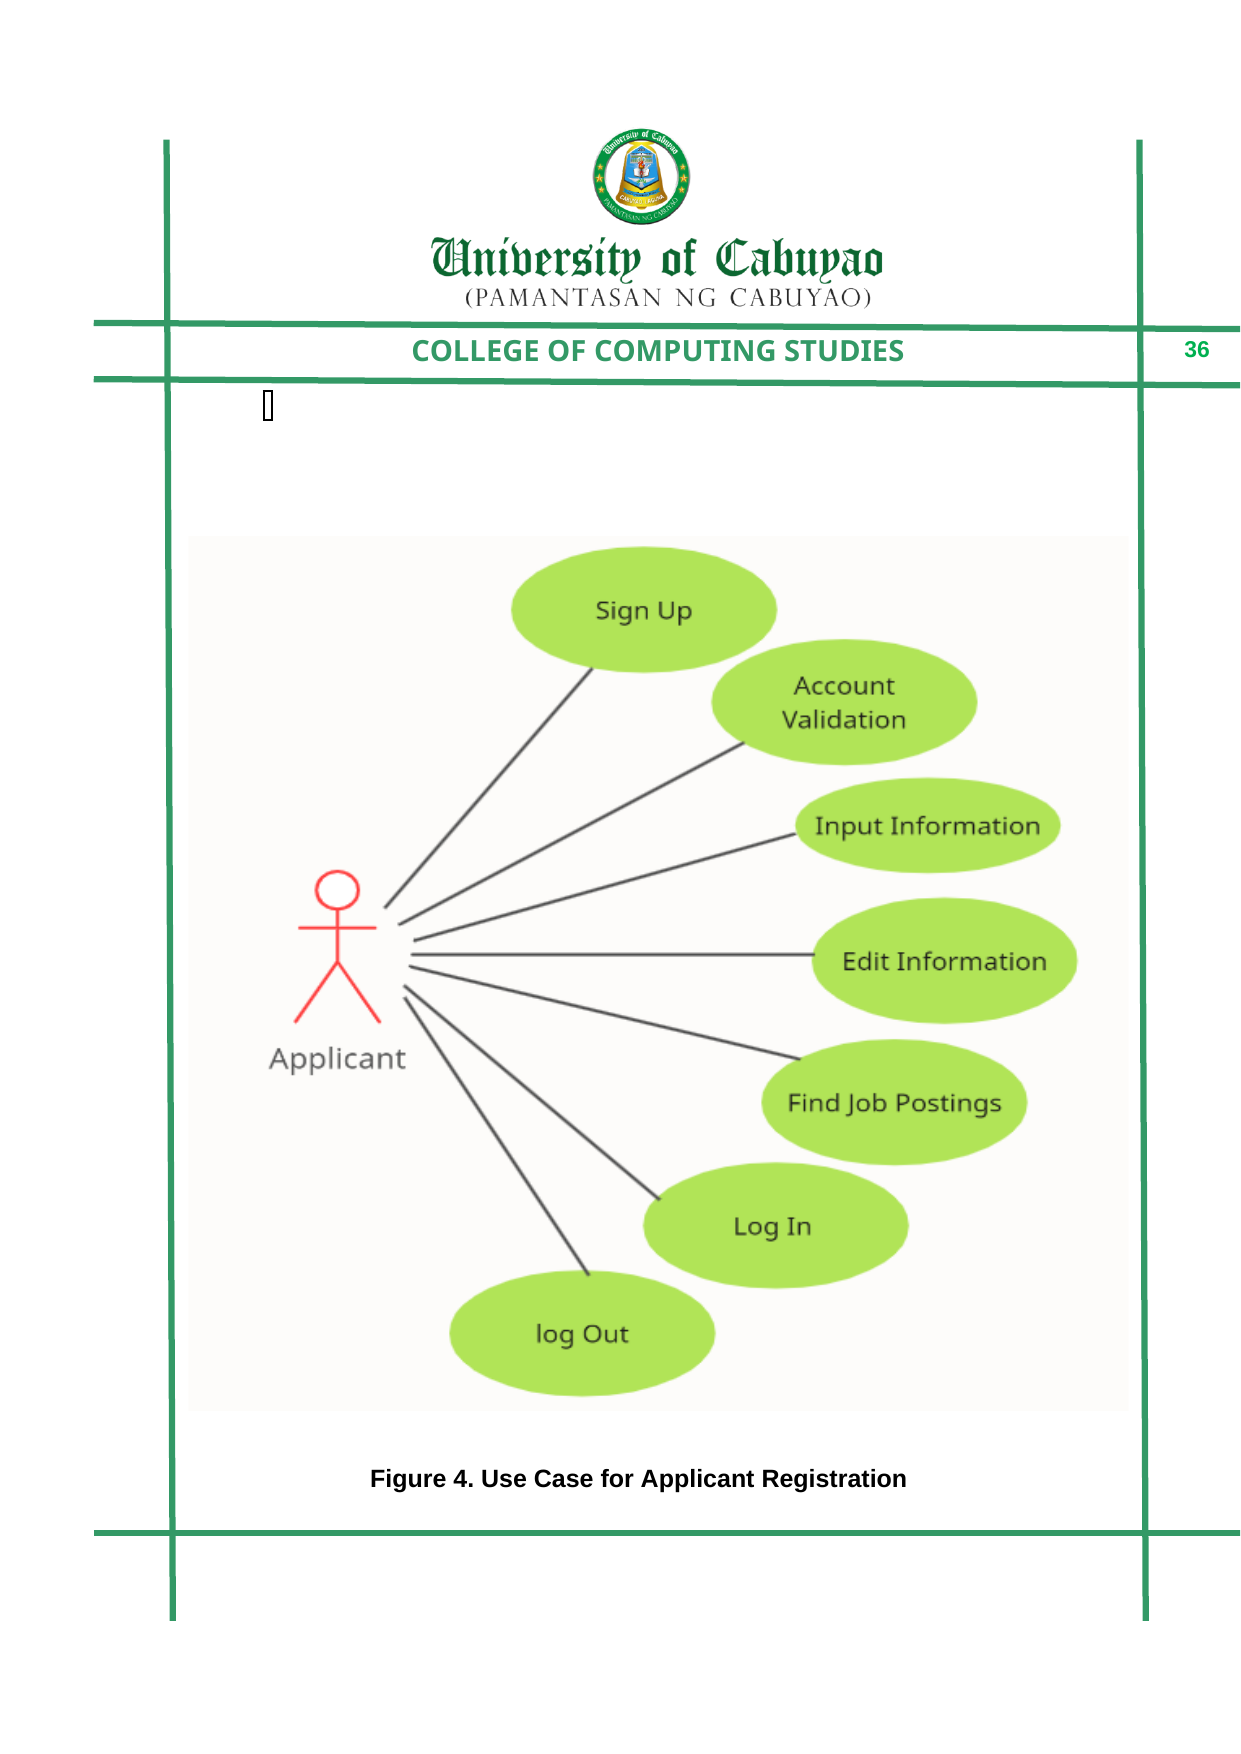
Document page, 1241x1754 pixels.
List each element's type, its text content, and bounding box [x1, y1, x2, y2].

picture [188, 536, 1129, 1411]
picture [187, 102, 1125, 366]
